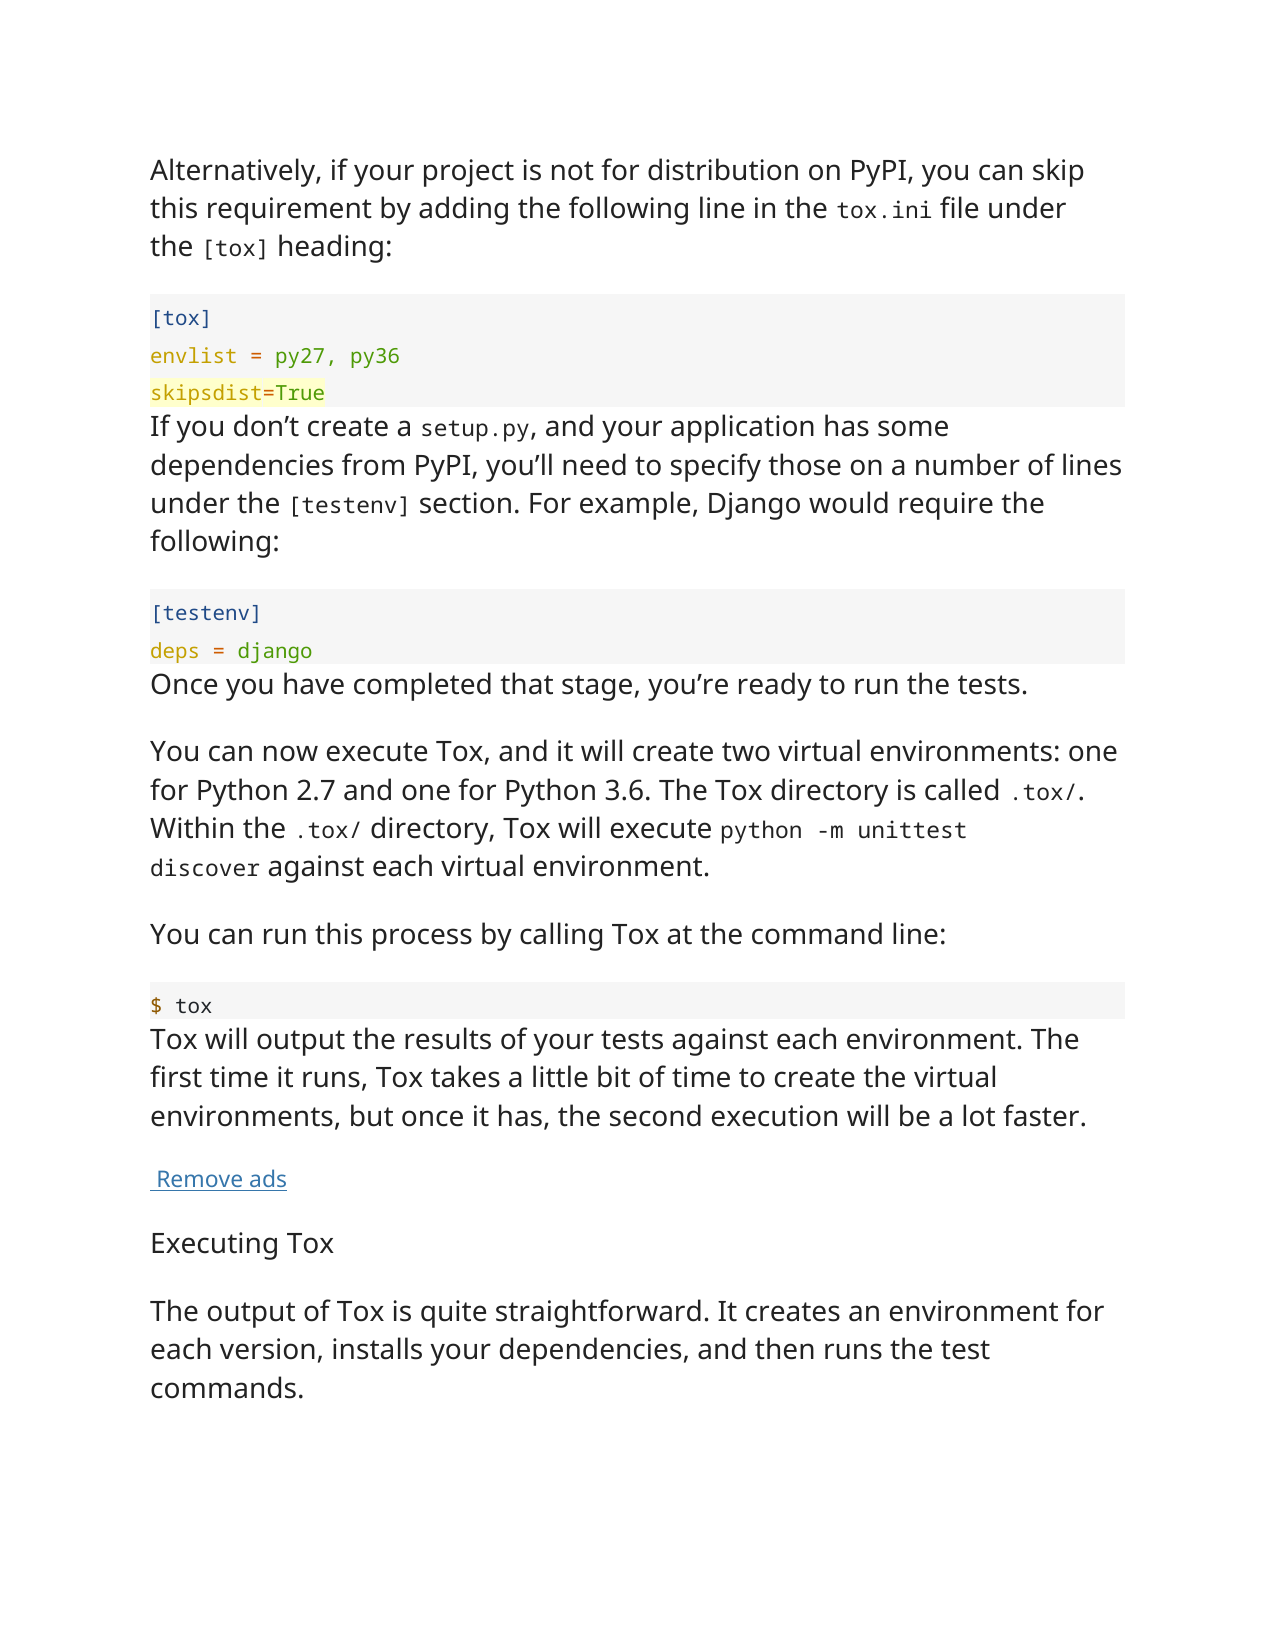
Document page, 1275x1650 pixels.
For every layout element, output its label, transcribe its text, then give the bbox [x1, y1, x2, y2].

text Executing Tox [150, 1224, 1125, 1262]
text envlist = py27, py36 [150, 332, 1125, 369]
text Remove ads [150, 1163, 1125, 1194]
text deps = django [150, 627, 1125, 664]
text Once you have completed that stage, you’re ready to run the tests. [150, 664, 1125, 702]
text If you don’t create a setup.py, and your application has some dependencies from PyPI, you’ll need to specify those on a number of lines under the [testenv] section. For example, Django would require the following: [150, 407, 1125, 560]
text You can now execute Tox, and it will create two virtual environments: one for Python 2.7 and one for Python 3.6. The Tox directory is called .tox/. Within the .tox/ directory, Tox will execute python -m unittest discover against each virtual environment. [150, 732, 1125, 885]
text You can run this process by calling Tox at the command line: [150, 914, 1125, 952]
text The output of Tox is quite straightforward. It creates an environment for each version, installs your dependencies, and then runs the test commands. [150, 1291, 1125, 1406]
text Alternatively, if your project is not for distribution on PyPI, you can skip this requirement by adding the following line in the tox.ini file under the [tox] heading: [150, 150, 1125, 265]
text [tox] [150, 294, 1125, 332]
text skipsdist=True [150, 369, 1125, 407]
text Tox will output the results of your tests against each environment. The first time it runs, Tox takes a little bit of time to create the virtual environments, but once it has, the second execution will be a lot faster. [150, 1019, 1125, 1134]
text $ tox [150, 982, 1125, 1019]
text [testenv] [150, 589, 1125, 627]
